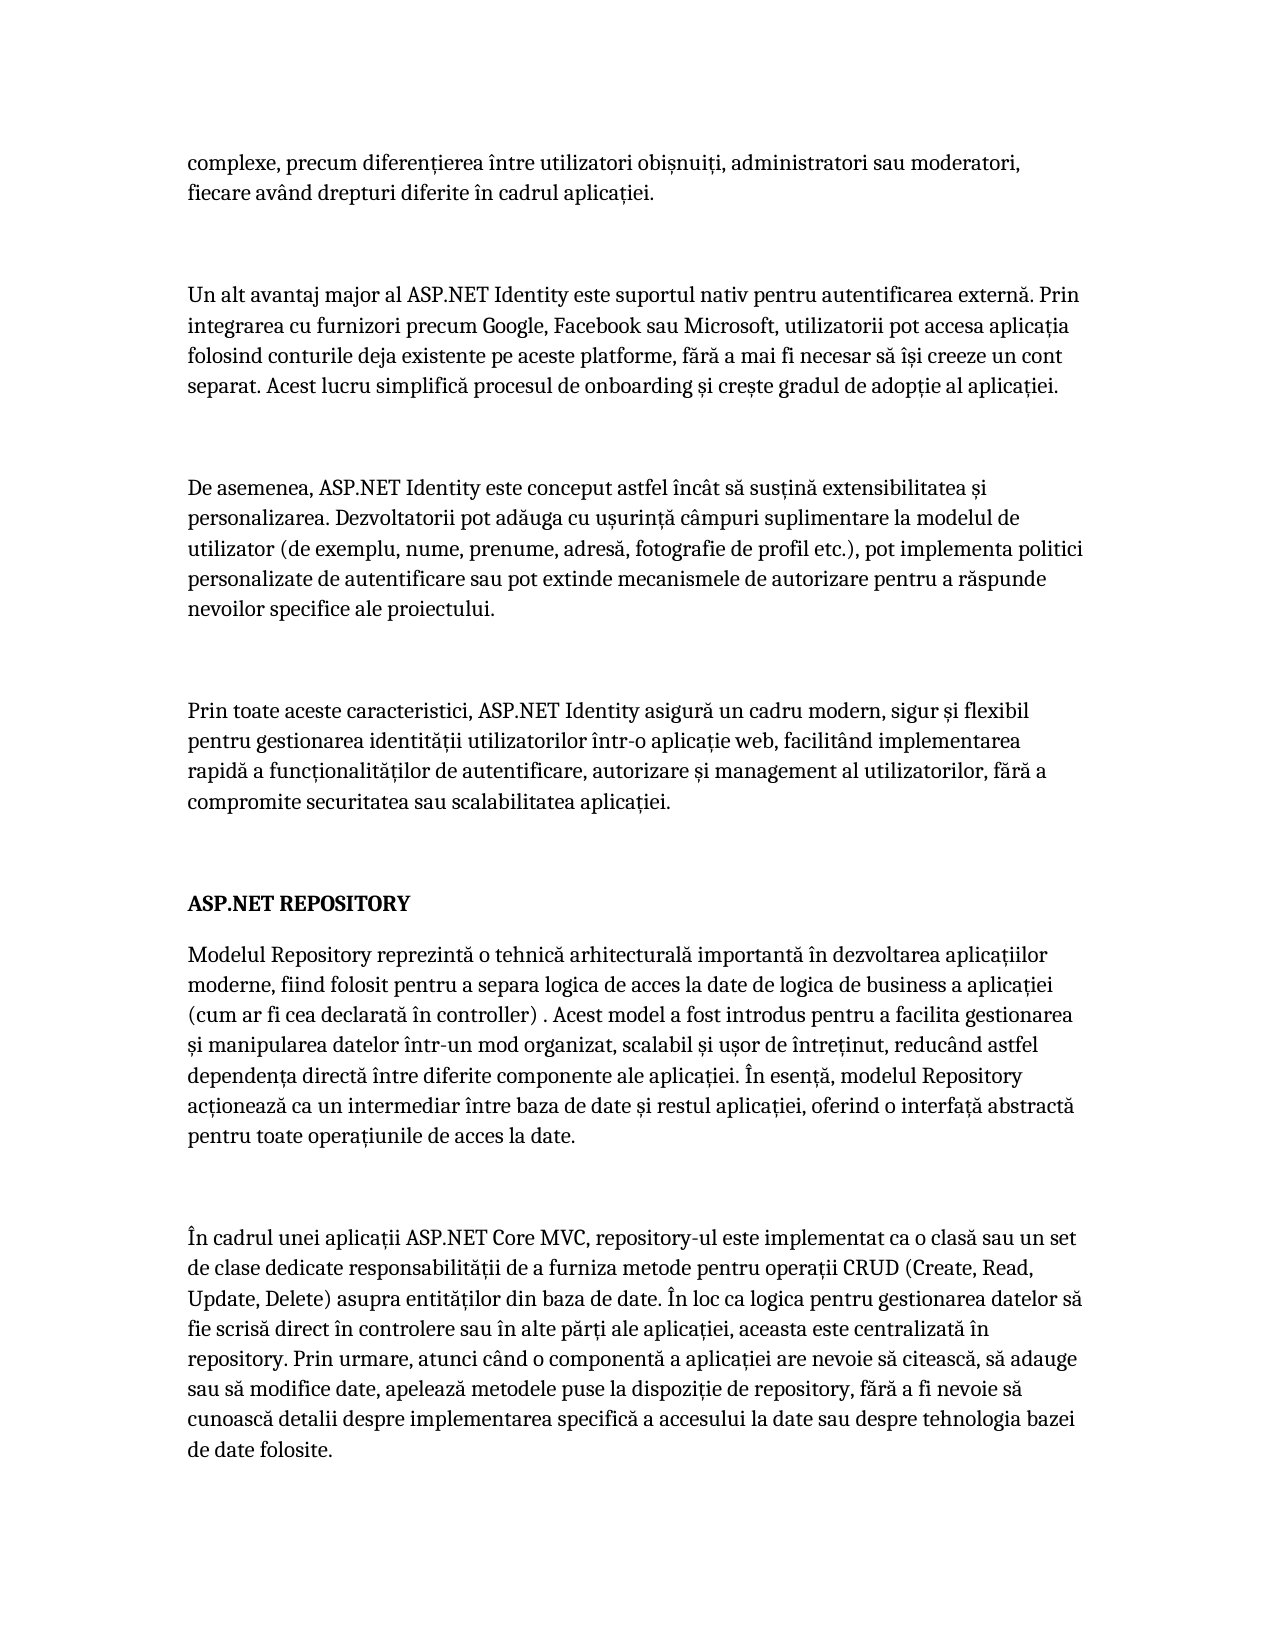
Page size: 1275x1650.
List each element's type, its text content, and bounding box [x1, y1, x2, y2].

text Prin toate aceste caracteristici, ASP.NET Identity asigură un cadru modern, sigur și flexibil pentru gestionarea identității utilizatorilor într-o aplicație web, facilitând implementarea rapidă a funcționalităților de autentificare, autorizare și management al utilizatorilor, fără a compromite securitatea sau scalabilitatea aplicației. [187, 698, 1087, 815]
text De asemenea, ASP.NET Identity este conceput astfel încât să susțină extensibilitatea și personalizarea. Dezvoltatorii pot adăuga cu ușurință câmpuri suplimentare la modelul de utilizator (de exemplu, nume, prenume, adresă, fotografie de profil etc.), pot implementa politici personalizate de autentificare sau pot extinde mecanismele de autorizare pentru a răspunde nevoilor specifice ale proiectului. [187, 475, 1087, 622]
text În cadrul unei aplicații ASP.NET Core MVC, repository-ul este implementat ca o clasă sau un set de clase dedicate responsabilității de a furniza metode pentru operații CRUD (Create, Read, Update, Delete) asupra entităților din baza de date. În loc ca logica pentru gestionarea datelor să fie scrisă direct în controlere sau în alte părți ale aplicației, aceasta este centralizată în repository. Prin urmare, atunci când o componentă a aplicației are nevoie să citească, să adauge sau să modifice date, apelează metodele puse la dispoziție de repository, fără a fi nevoie să cunoască detalii despre implementarea specifică a accesului la date sau despre tehnologia bazei de date folosite. [187, 1225, 1087, 1463]
text Modelul Repository reprezintă o tehnică arhitecturală importantă în dezvoltarea aplicațiilor moderne, fiind folosit pentru a separa logica de acces la date de logica de business a aplicației (cum ar fi cea declarată în controller) . Acest model a fost introdus pentru a facilita gestionarea și manipularea datelor într-un mod organizat, scalabil și ușor de întreținut, reducând astfel dependența directă între diferite componente ale aplicației. În esență, modelul Repository acționează ca un intermediar între baza de date și restul aplicației, oferind o interfață abstractă pentru toate operațiunile de acces la date. [187, 942, 1087, 1149]
text ASP.NET REPOSITORY [187, 891, 1087, 917]
text Un alt avantaj major al ASP.NET Identity este suportul nativ pentru autentificarea externă. Prin integrarea cu furnizori precum Google, Facebook sau Microsoft, utilizatorii pot accesa aplicația folosind conturile deja existente pe aceste platforme, fără a mai fi necesar să își creeze un cont separat. Acest lucru simplifică procesul de onboarding și crește gradul de adopție al aplicației. [187, 282, 1087, 399]
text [187, 150, 1087, 207]
